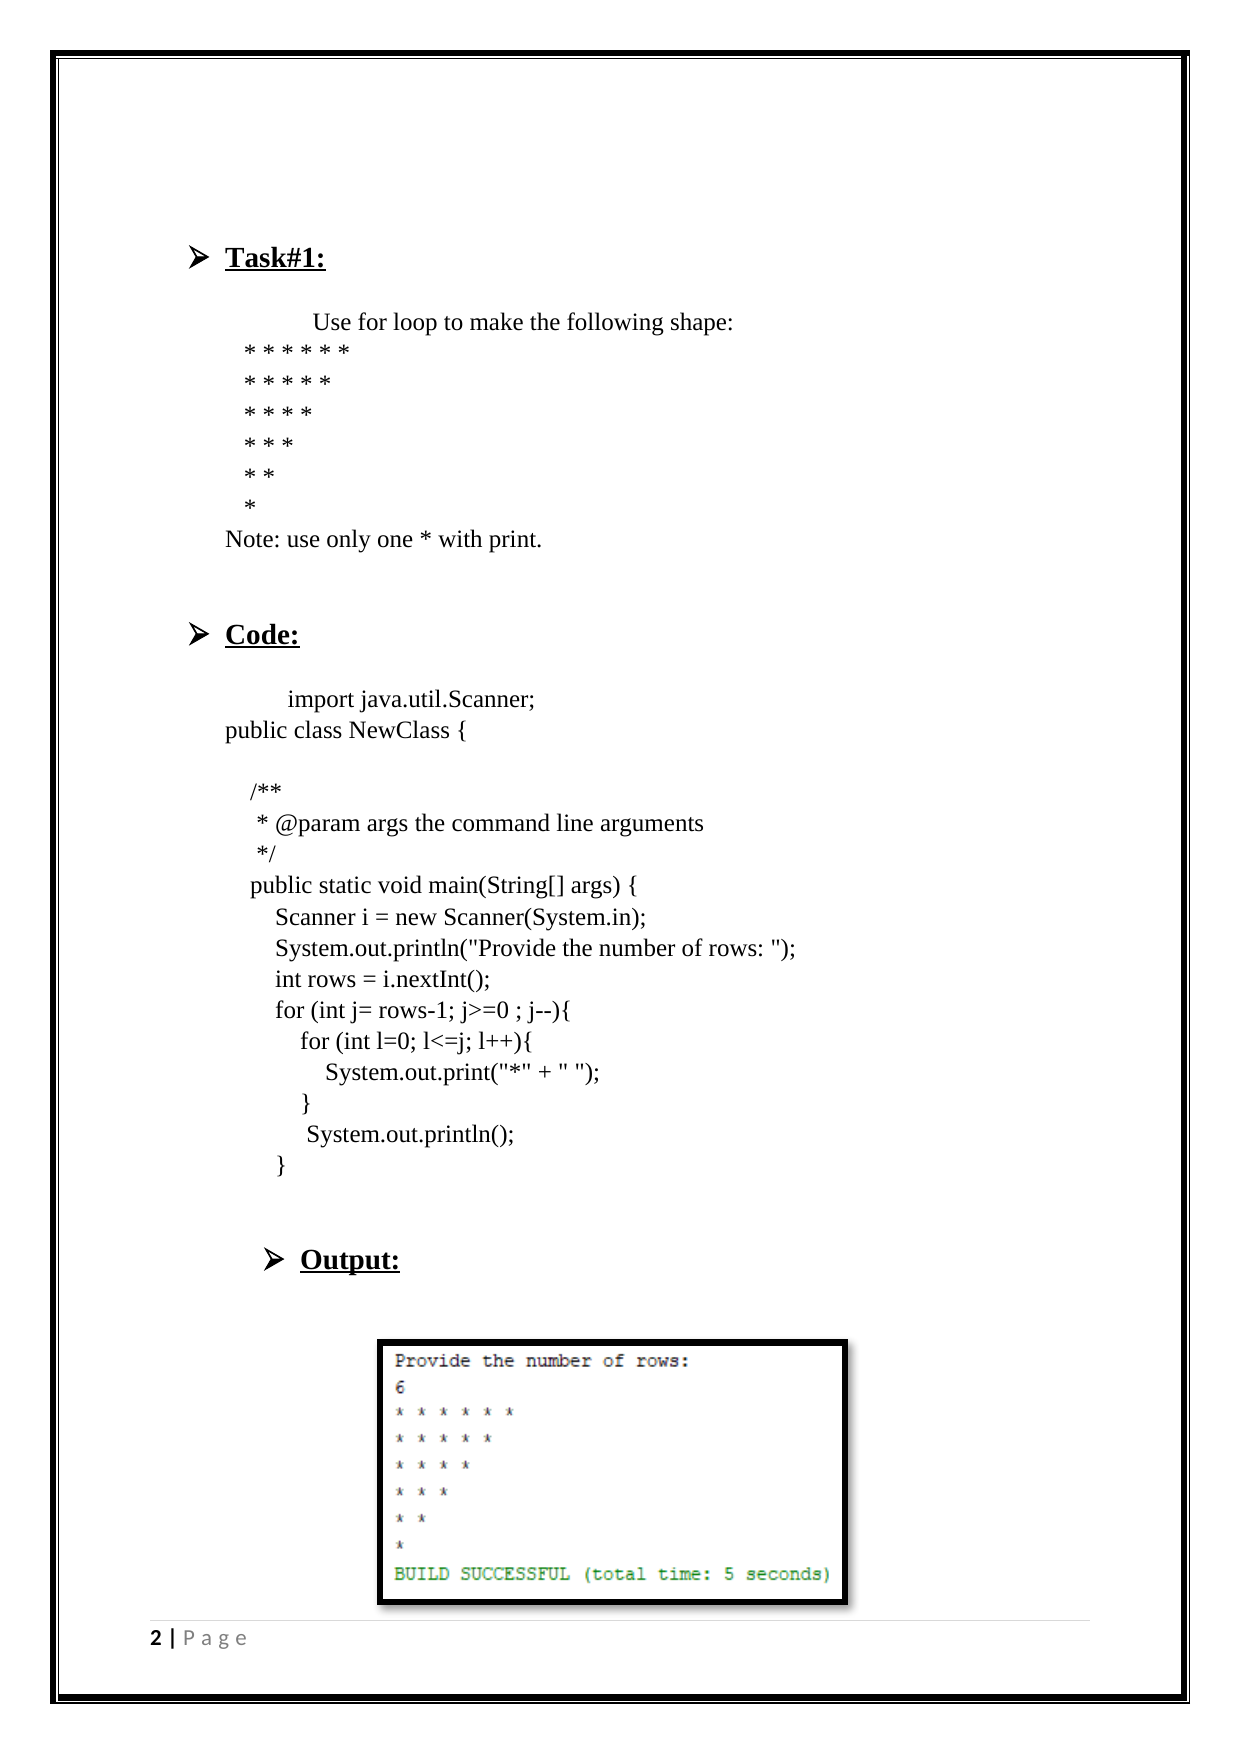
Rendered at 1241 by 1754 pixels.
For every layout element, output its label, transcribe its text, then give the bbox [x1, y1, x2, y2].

list Output: [262, 1242, 1090, 1276]
list System.out.print("*" + " "); [225, 1057, 1090, 1086]
list System.out.println(); [225, 1119, 1090, 1148]
list Code: [187, 617, 1090, 651]
list Task#1: [187, 240, 1090, 274]
list System.out.println("Provide the number of rows: "); [225, 933, 1090, 961]
list * * * [225, 431, 1090, 459]
list * [225, 493, 1090, 522]
list int rows = i.nextInt(); [225, 964, 1090, 992]
list * * [225, 462, 1090, 491]
list Note: use only one * with print. [225, 524, 1090, 553]
list } [225, 1150, 1090, 1179]
list public class NewClass { [225, 715, 1090, 744]
list public static void main(String[] args) { [225, 871, 1090, 899]
list * @param args the command line arguments [225, 808, 1090, 837]
list Use for loop to make the following shape: [225, 307, 1090, 335]
list /** [225, 777, 1090, 806]
list * * * * * * [225, 338, 1090, 366]
list import java.util.Scanner; [225, 684, 1090, 713]
list for (int j= rows-1; j>=0 ; j--){ [225, 995, 1090, 1023]
picture [383, 1346, 842, 1599]
list Scanner i = new Scanner(System.in); [225, 902, 1090, 930]
list * * * * * [225, 369, 1090, 397]
list } [225, 1088, 1090, 1117]
list */ [225, 839, 1090, 868]
list * * * * [225, 400, 1090, 428]
list for (int l=0; l<=j; l++){ [225, 1026, 1090, 1054]
